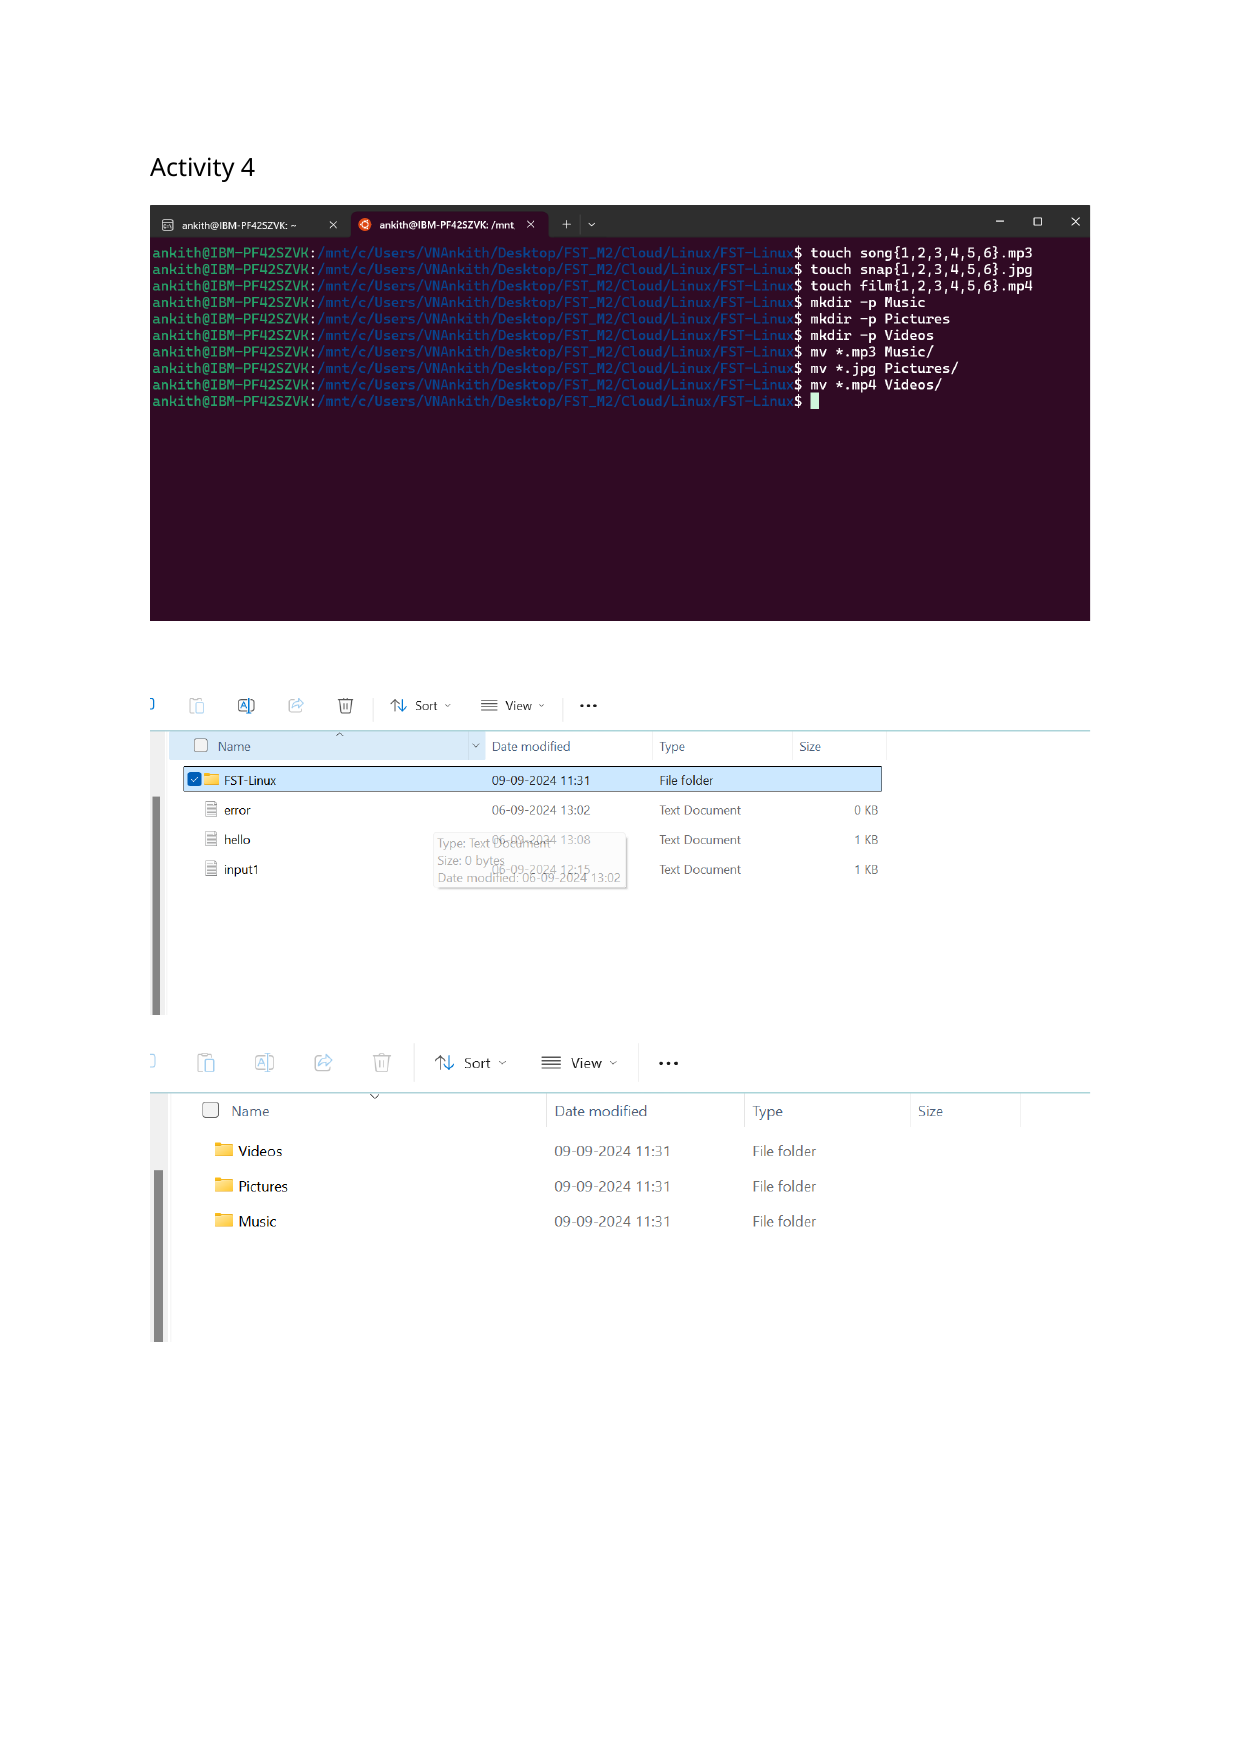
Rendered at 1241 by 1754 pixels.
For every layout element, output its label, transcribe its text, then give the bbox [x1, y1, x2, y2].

picture [150, 698, 1091, 1015]
text Activity 4 [150, 150, 1090, 184]
picture [150, 1036, 1091, 1342]
picture [150, 205, 1091, 621]
